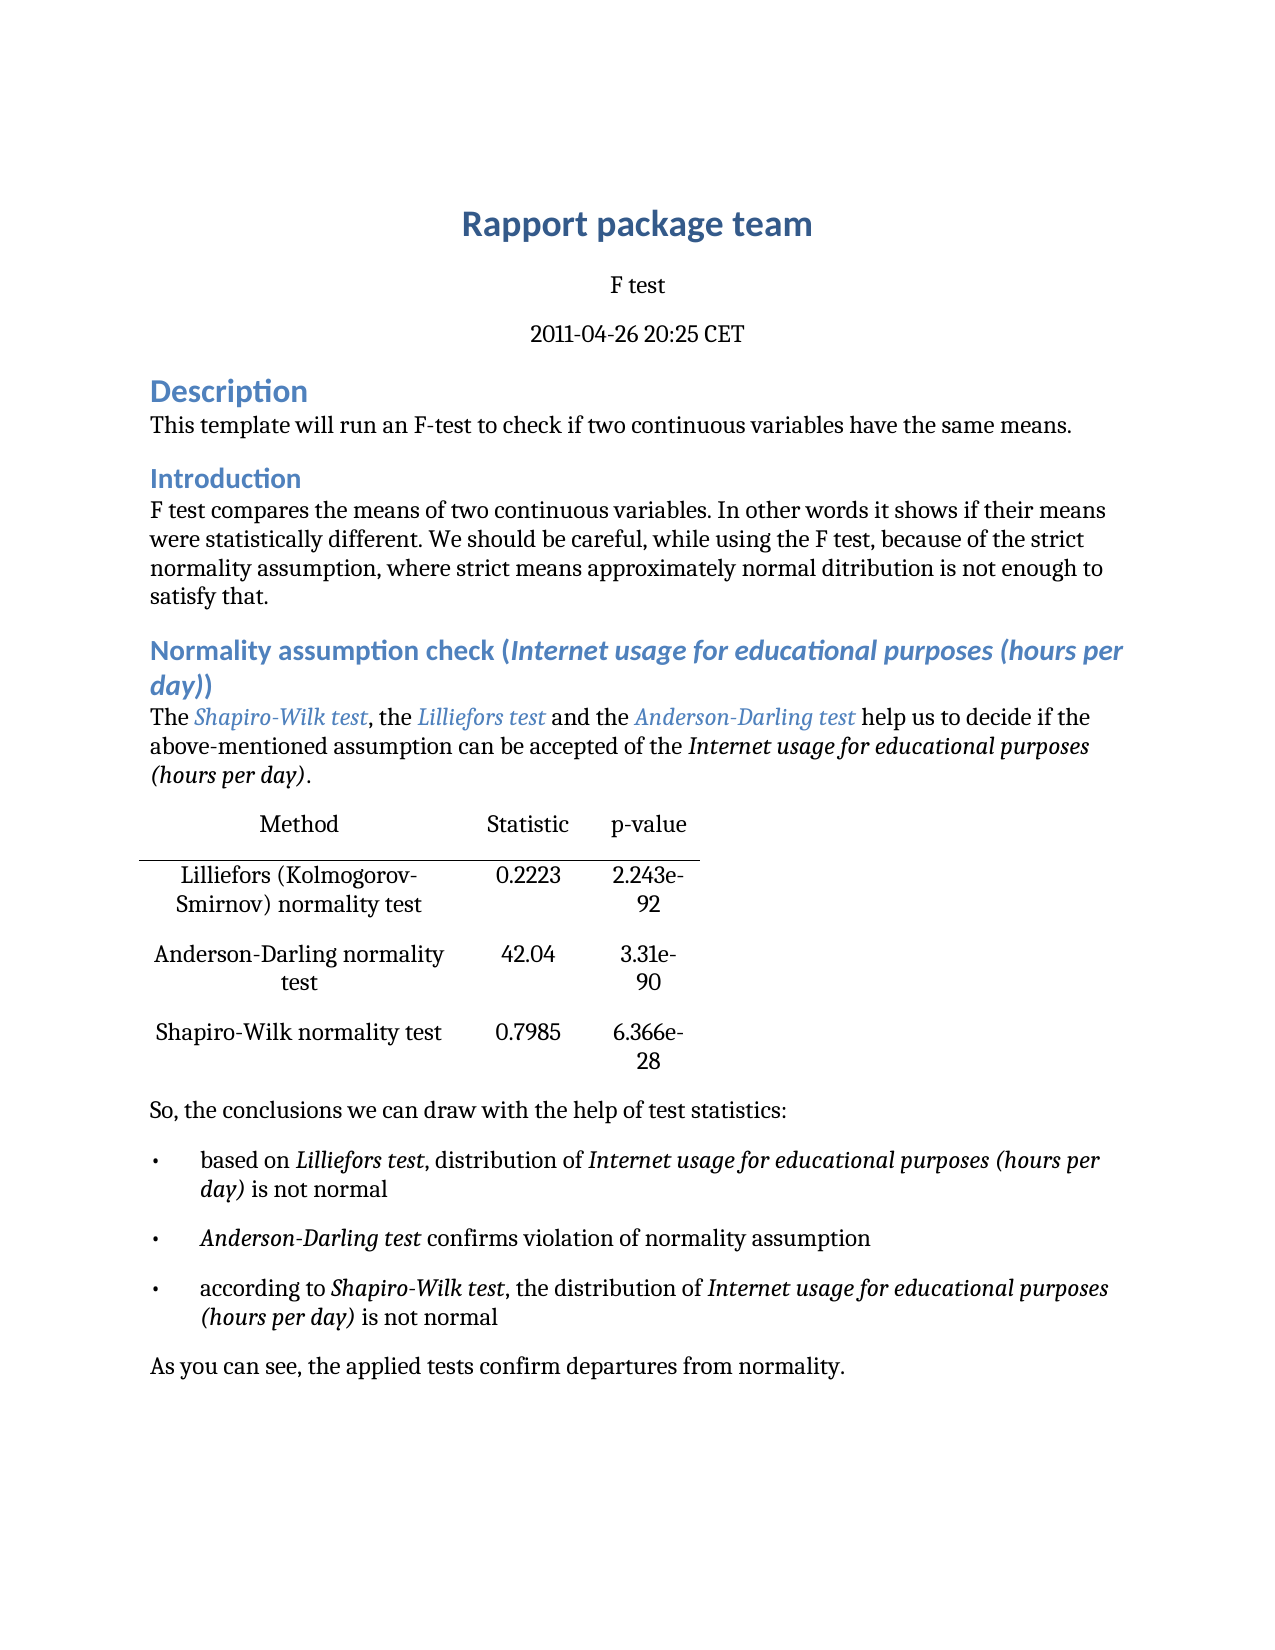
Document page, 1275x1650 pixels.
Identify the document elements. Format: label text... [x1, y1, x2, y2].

table_cell 3.31e-90 [597, 940, 700, 1018]
table_header Statistic [460, 810, 597, 860]
list according to Shapiro-Wilk test, the distribution of Internet usage for educational purposes (hours per day) is not normal [150, 1274, 1125, 1331]
list Anderson-Darling test confirms violation of normality assumption [150, 1224, 1125, 1253]
text F test compares the means of two continuous variables. In other words it shows if their means were statistically different. We should be careful, while using the F test, because of the strict normality assumption, where strict means approximately normal ditribution is not enough to satisfy that. [150, 496, 1125, 611]
table_cell 2.243e-92 [597, 861, 700, 939]
table_cell 0.2223 [460, 861, 597, 939]
text As you can see, the applied tests confirm departures from normality. [150, 1352, 1125, 1381]
table_cell 42.04 [460, 940, 597, 1018]
table_cell 6.366e-28 [597, 1018, 700, 1096]
text This template will run an F-test to check if two continuous variables have the same means. [150, 411, 1125, 439]
text F test [150, 271, 1125, 299]
subtitle Introduction [150, 460, 1125, 496]
table_cell 0.7985 [460, 1018, 597, 1096]
table_header Method [139, 810, 459, 860]
text 2011-04-26 20:25 CET [150, 320, 1125, 349]
table_cell Lilliefors (Kolmogorov-Smirnov) normality test [139, 861, 459, 939]
title Rapport package team [150, 200, 1125, 246]
list based on Lilliefors test, distribution of Internet usage for educational purposes (hours per day) is not normal [150, 1146, 1125, 1203]
subtitle Description [150, 370, 1125, 411]
table_cell Anderson-Darling normality test [139, 940, 459, 1018]
table_cell Shapiro-Wilk normality test [139, 1018, 459, 1096]
table_header p-value [597, 810, 700, 860]
text The Shapiro-Wilk test, the Lilliefors test and the Anderson-Darling test help us to decide if the above-mentioned assumption can be accepted of the Internet usage for educational purposes (hours per day). [150, 703, 1125, 789]
subtitle Normality assumption check (Internet usage for educational purposes (hours per day)) [150, 632, 1125, 703]
text So, the conclusions we can draw with the help of test statistics: [150, 1096, 1125, 1125]
